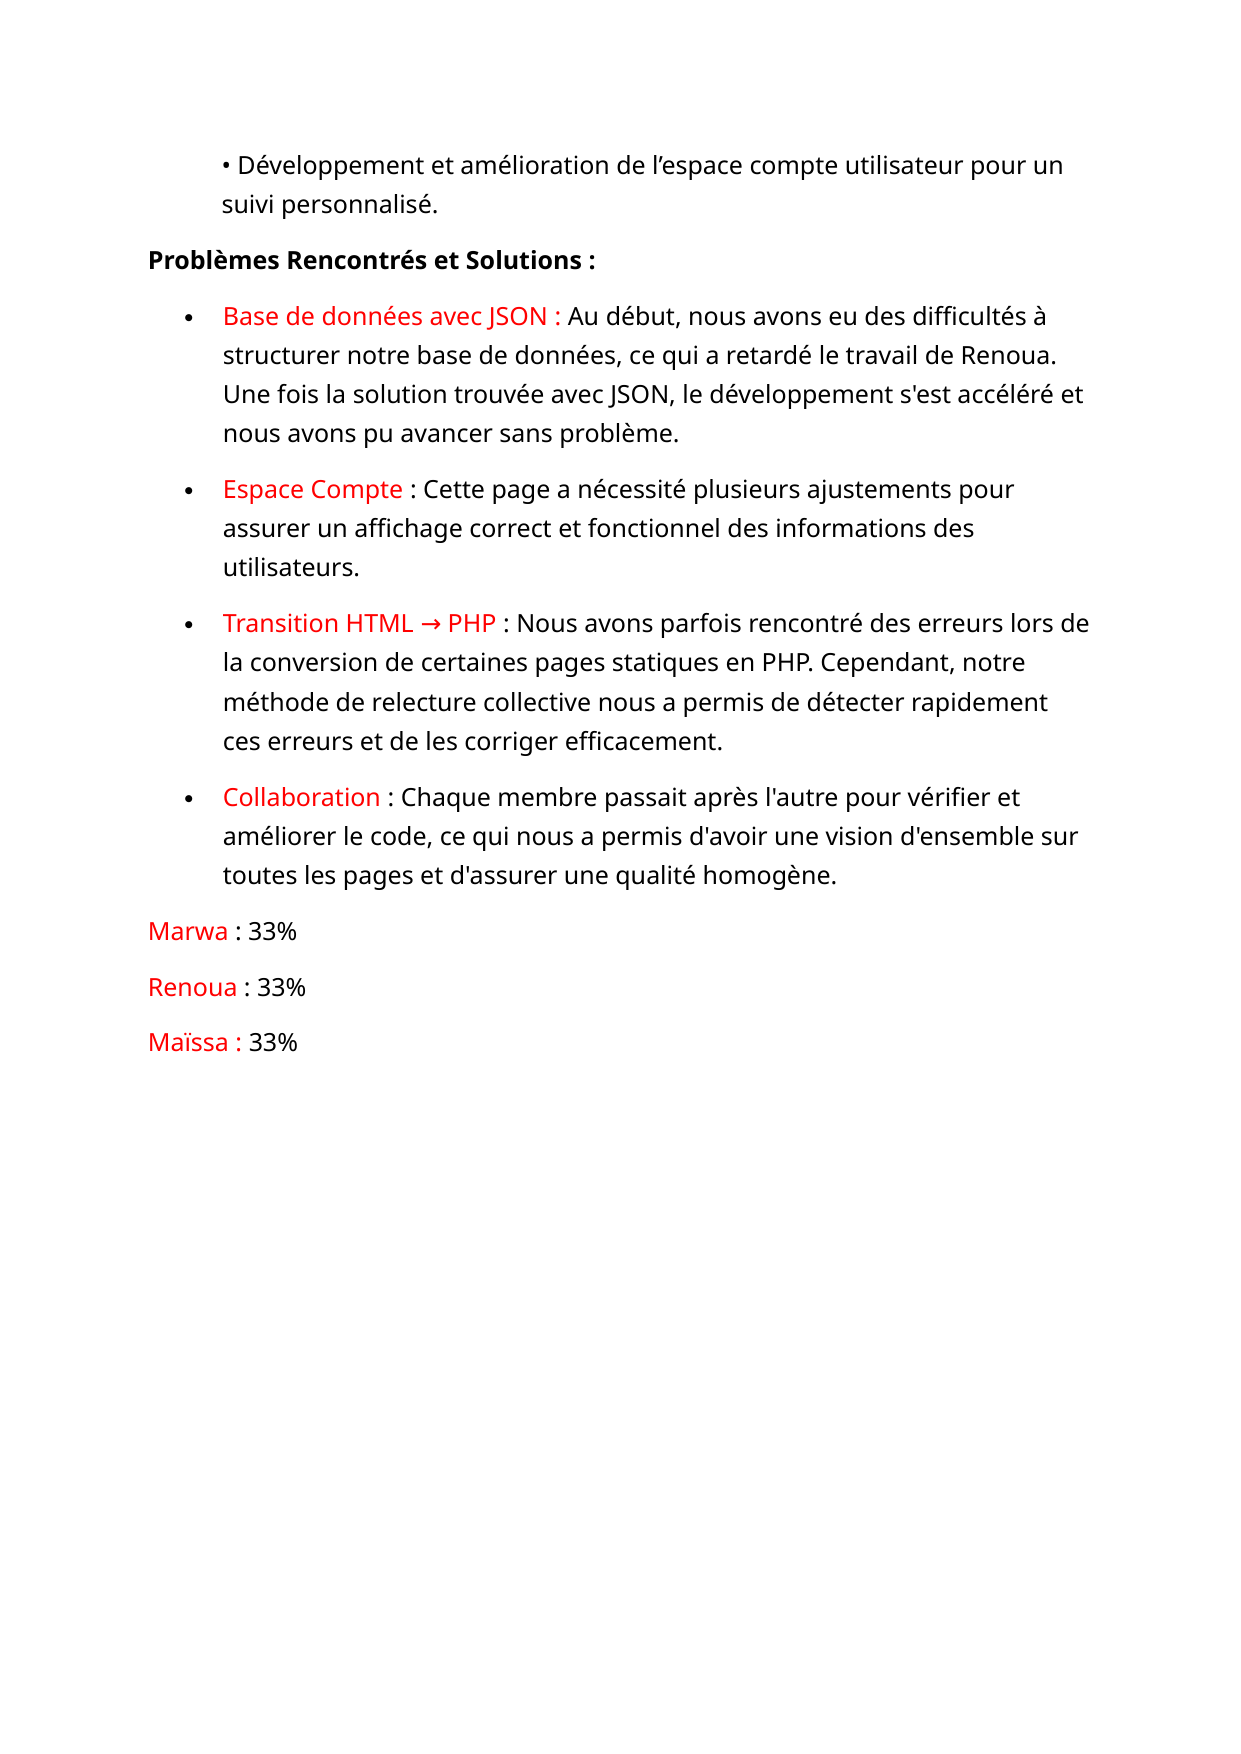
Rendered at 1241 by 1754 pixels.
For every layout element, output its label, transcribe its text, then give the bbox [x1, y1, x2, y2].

list Base de données avec JSON : Au début, nous avons eu des difficultés à structurer notre base de données, ce qui a retardé le travail de Renoua. Une fois la solution trouvée avec JSON, le développement s'est accéléré et nous avons pu avancer sans problème. [185, 298, 1093, 450]
list Collaboration : Chaque membre passait après l'autre pour vérifier et améliorer le code, ce qui nous a permis d'avoir une vision d'ensemble sur toutes les pages et d'assurer une qualité homogène. [185, 779, 1093, 892]
list Espace Compte : Cette page a nécessité plusieurs ajustements pour assurer un affichage correct et fonctionnel des informations des utilisateurs. [185, 472, 1093, 584]
text Renoua : 33% [148, 969, 1093, 1003]
list Transition HTML → PHP : Nous avons parfois rencontré des erreurs lors de la conversion de certaines pages statiques en PHP. Cependant, notre méthode de relecture collective nous a permis de détecter rapidement ces erreurs et de les corriger efficacement. [185, 606, 1093, 757]
text Maïssa : 33% [148, 1025, 1093, 1059]
text Marwa : 33% [148, 913, 1093, 947]
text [221, 148, 1093, 221]
text Problèmes Rencontrés et Solutions : [148, 243, 1093, 277]
